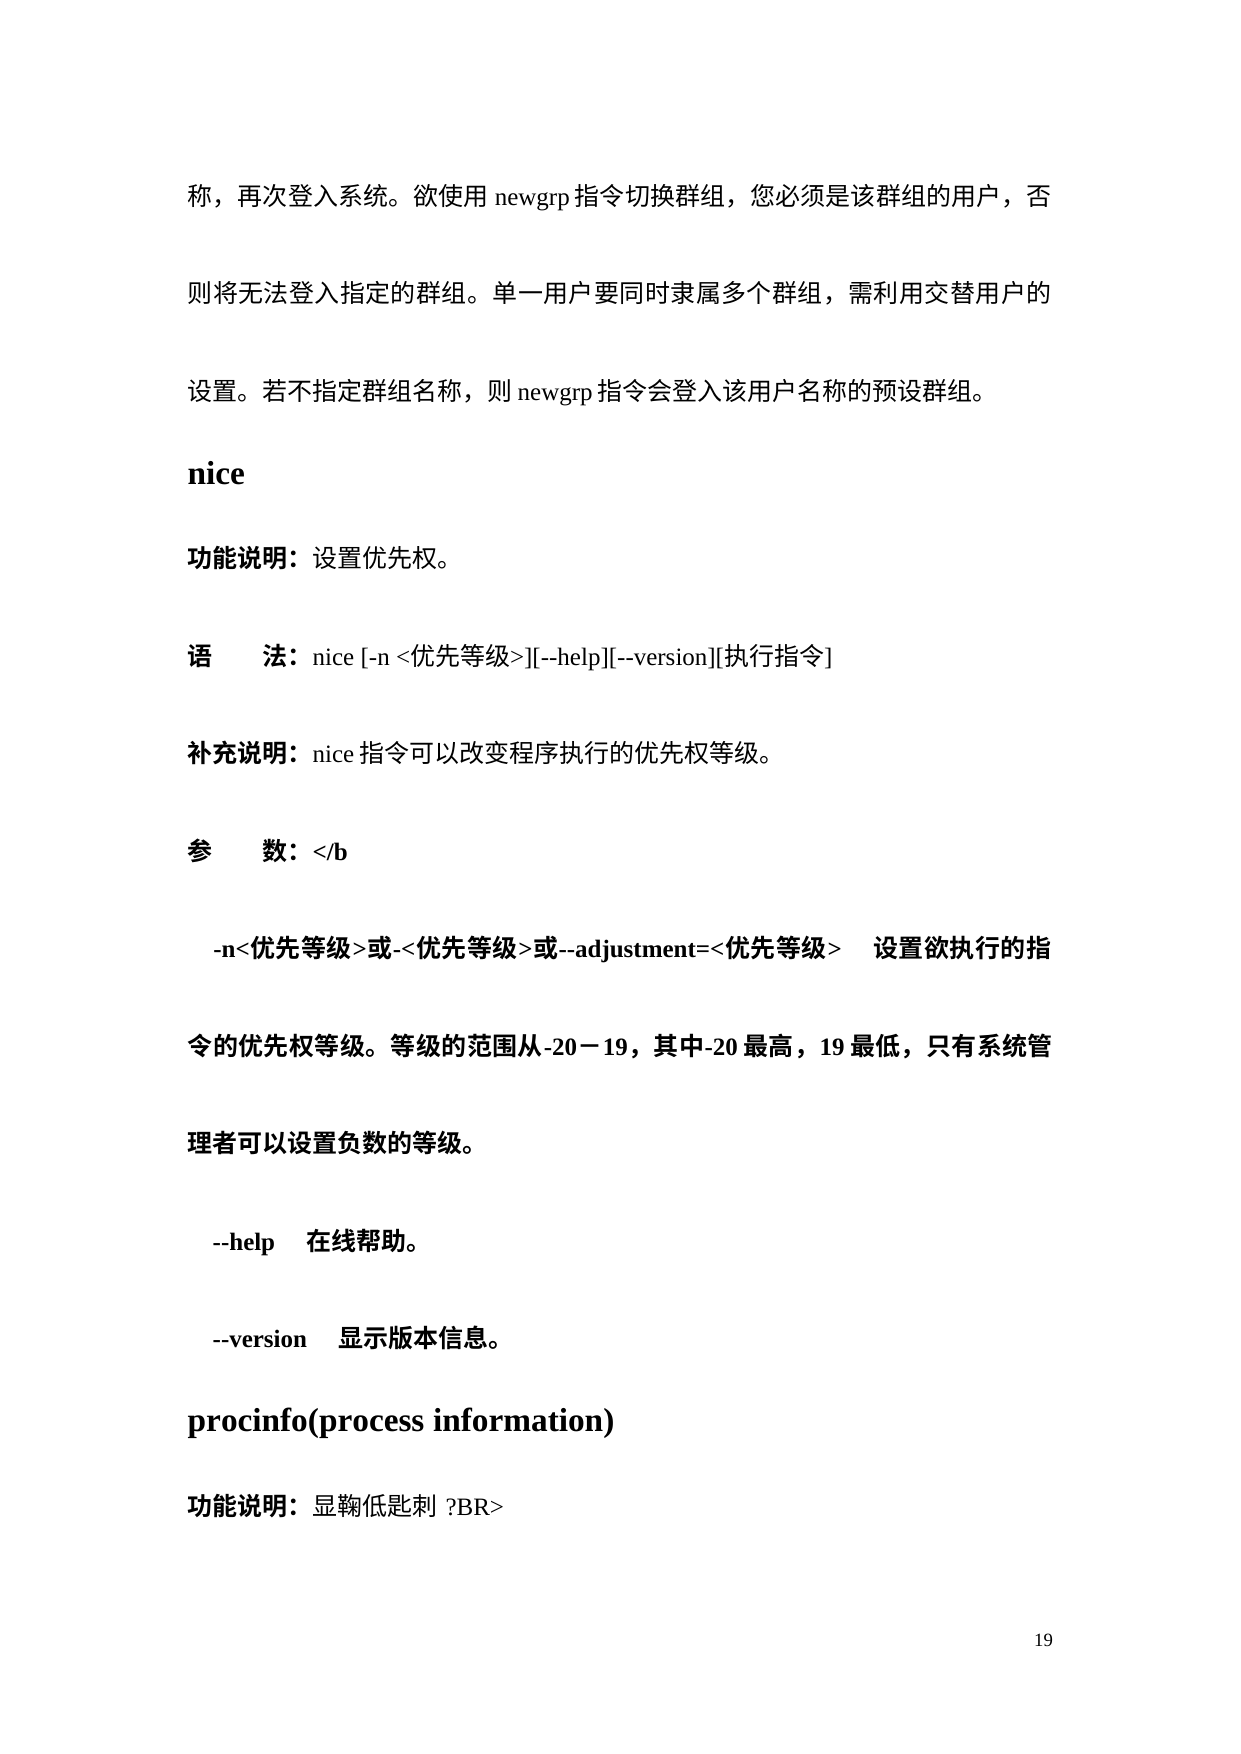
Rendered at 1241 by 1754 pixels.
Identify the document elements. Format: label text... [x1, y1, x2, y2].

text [187, 1472, 1053, 1537]
text 功能说明：设置优先权。 语 法：nice [-n <优先等级>][--help][--version][执行指令] 补充说明：nice指令可以改变程序执行的优先权等级。 参 数：</b -n<优先等级>或-<优先等级>或--adjustment=<优先等级> 设置欲执行的指令的优先权等级。等级的范围从-20－19，其中-20最高，19最低，只有系统管理者可以设置负数的等级。 --help 在线帮助。 --version 显示版本信息。 [187, 524, 1053, 1369]
text nice [187, 440, 1053, 505]
text procinfo(process information) [187, 1387, 1053, 1452]
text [187, 162, 1053, 422]
